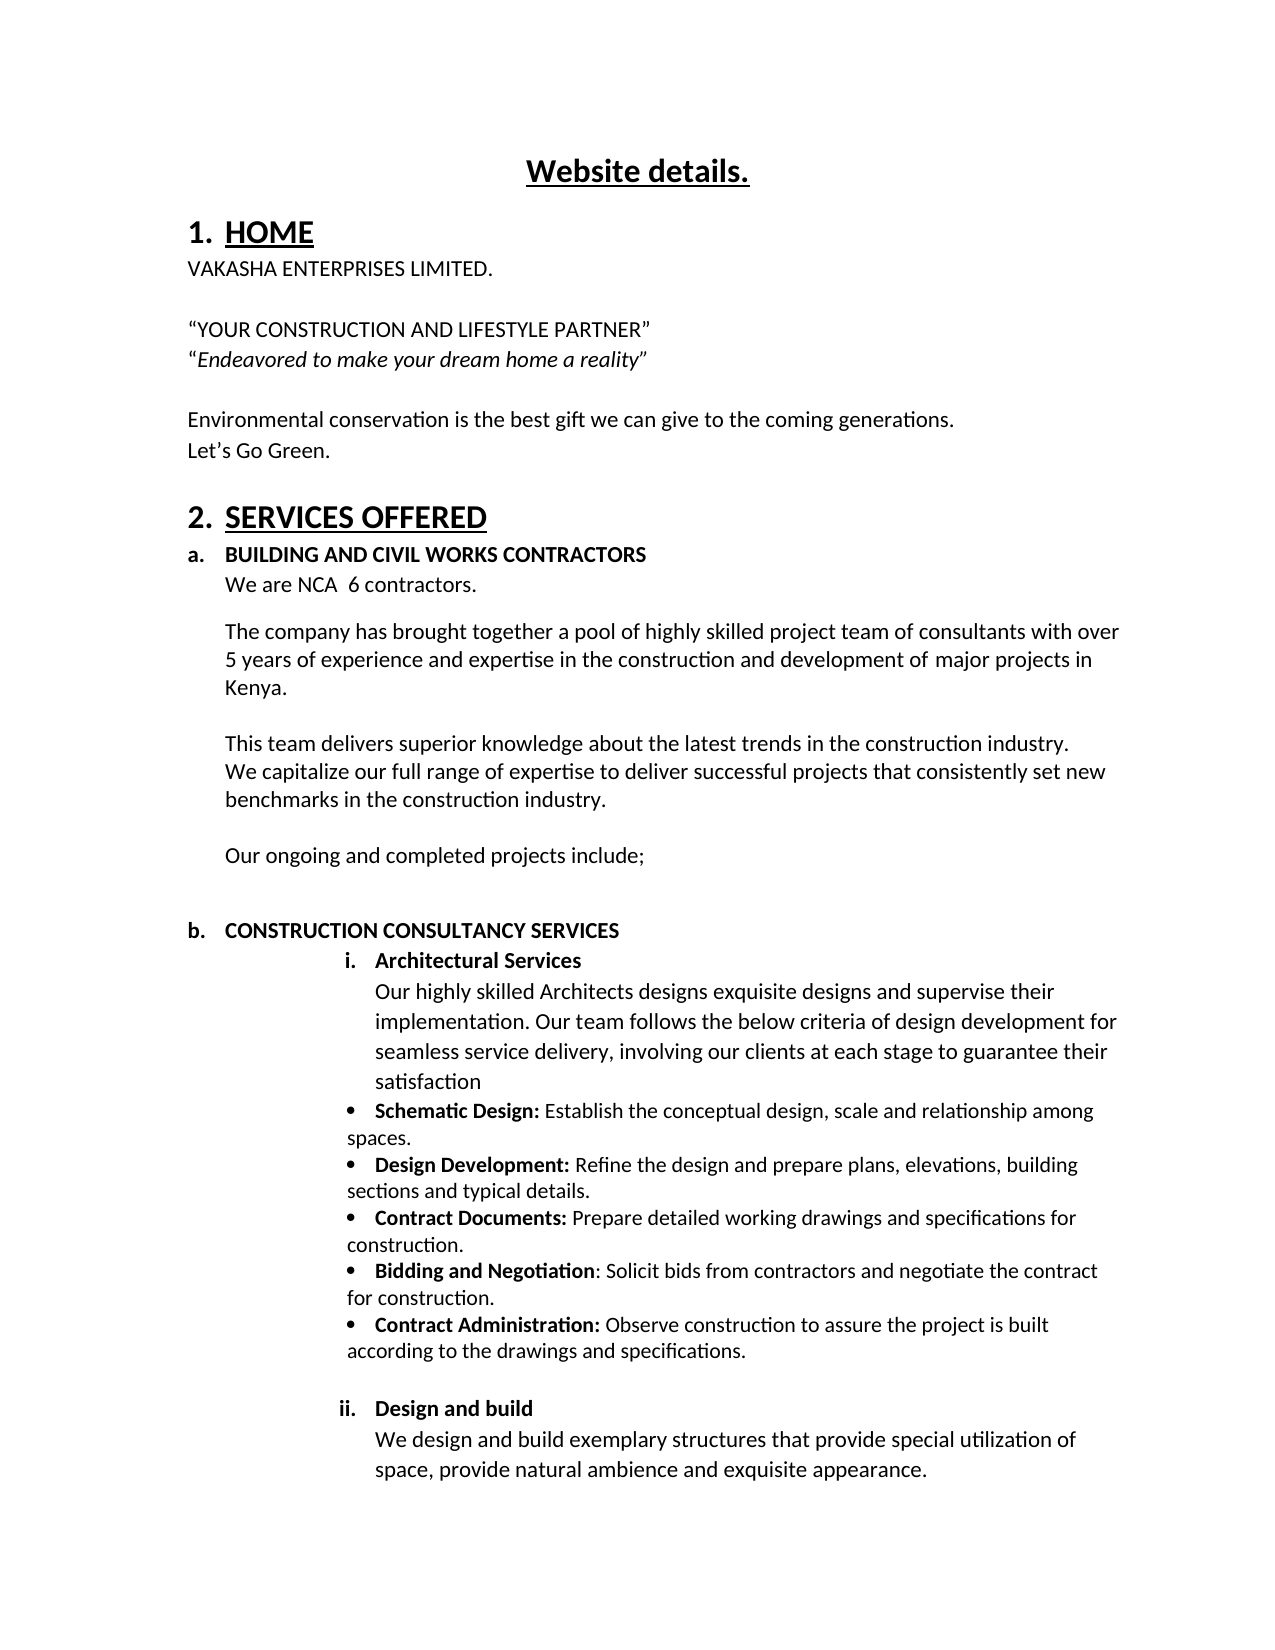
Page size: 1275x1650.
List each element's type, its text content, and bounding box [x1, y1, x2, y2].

list VAKASHA ENTERPRISES LIMITED. [187, 254, 1125, 283]
list Design Development: Refine the design and prepare plans, elevations, building sections and typical details. [347, 1151, 1125, 1204]
list We are NCA 6 contractors. [225, 570, 1125, 598]
list CONSTRUCTION CONSULTANCY SERVICES [187, 916, 1125, 944]
list “YOUR CONSTRUCTION AND LIFESTYLE PARTNER” [187, 315, 1125, 343]
list Let’s Go Green. [187, 436, 1125, 464]
text This team delivers superior knowledge about the latest trends in the construction industry. [225, 729, 1125, 757]
text We capitalize our full range of expertise to deliver successful projects that consistently set new benchmarks in the construction industry. [225, 757, 1125, 813]
list SERVICES OFFERED [187, 496, 1125, 537]
list HOME [187, 211, 1125, 251]
list Architectural Services [356, 947, 1125, 974]
text Our ongoing and completed projects include; [225, 841, 1125, 869]
list Bidding and Negotiation: Solicit bids from contractors and negotiate the contract for construction. [347, 1258, 1125, 1311]
list Design and build [356, 1394, 1125, 1422]
text Website details. [150, 150, 1125, 191]
list Contract Administration: Observe construction to assure the project is built according to the drawings and specifications. [347, 1311, 1125, 1364]
list We design and build exemplary structures that provide special utilization of space, provide natural ambience and exquisite appearance. [375, 1425, 1125, 1483]
list Environmental conservation is the best gift we can give to the coming generations. [187, 406, 1125, 434]
list BUILDING AND CIVIL WORKS CONTRACTORS [187, 540, 1125, 568]
text The company has brought together a pool of highly skilled project team of consultants with over 5 years of experience and expertise in the construction and development of major projects in Kenya. [225, 617, 1125, 701]
list Contract Documents: Prepare detailed working drawings and specifications for construction. [347, 1204, 1125, 1258]
list Schematic Design: Establish the conceptual design, scale and relationship among spaces. [347, 1098, 1125, 1151]
list Our highly skilled Architects designs exquisite designs and supervise their implementation. Our team follows the below criteria of design development for seamless service delivery, involving our clients at each stage to guarantee their satisfaction [375, 977, 1125, 1095]
list “Endeavored to make your dream home a reality” [187, 345, 1125, 373]
